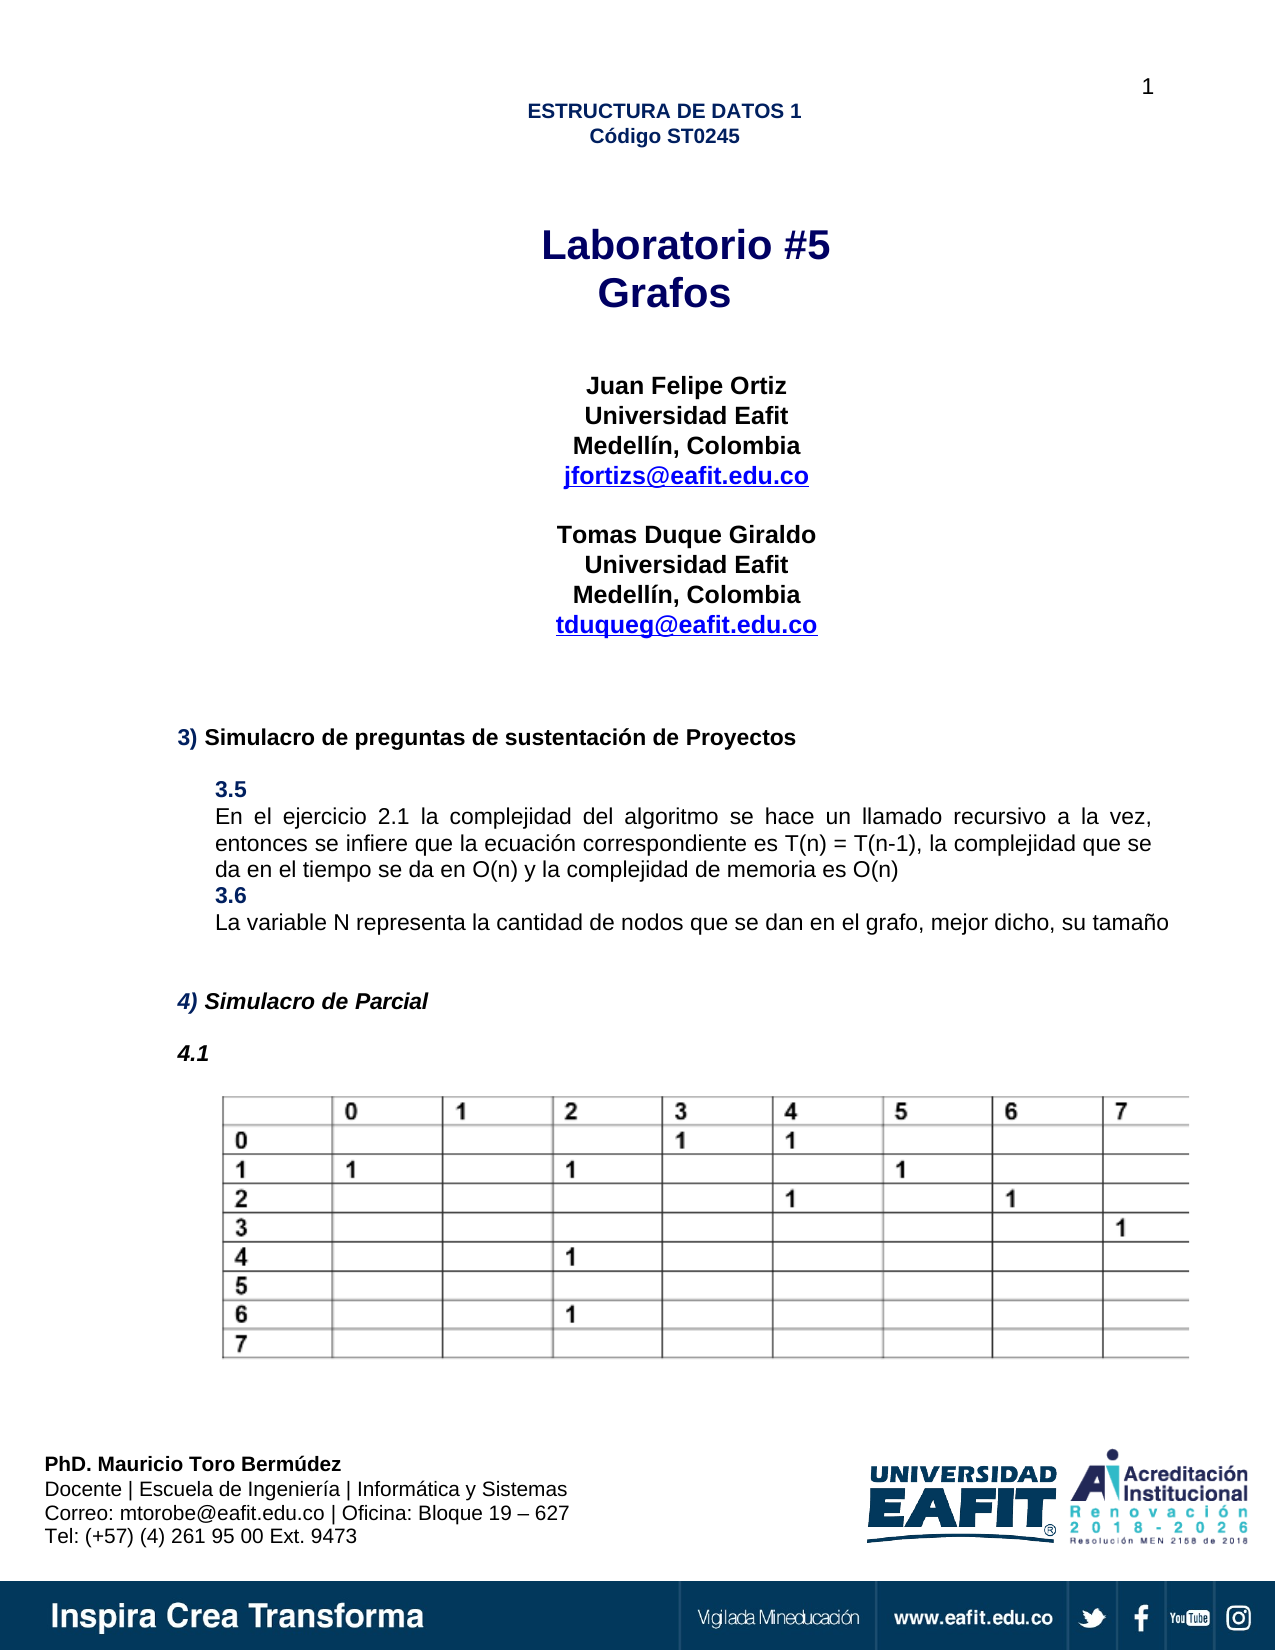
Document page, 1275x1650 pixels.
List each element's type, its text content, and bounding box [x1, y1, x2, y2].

text Universidad Eafit [167, 550, 1206, 579]
text 3.5 [215, 777, 1206, 803]
text jfortizs@eafit.edu.co [167, 461, 1206, 489]
title Laboratorio #5 Grafos [541, 220, 833, 316]
subtitle Simulacro de preguntas de sustentación de Proyectos [177, 724, 1206, 751]
text Universidad Eafit [167, 401, 1206, 430]
text Medellín, Colombia [167, 580, 1206, 609]
text Medellín, Colombia [167, 431, 1206, 459]
text 3.6 [215, 882, 1206, 908]
picture [0, 1581, 1275, 1650]
text tduqueg@eafit.edu.co [167, 610, 1206, 639]
picture [221, 1096, 1190, 1360]
text Juan Felipe Ortiz [167, 371, 1206, 400]
list Simulacro de Parcial 4.1 [177, 988, 430, 1067]
text En el ejercicio 2.1 la complejidad del algoritmo se hace un llamado recursivo a la vez, entonces se infiere que la ecuación correspondiente es T(n) = T(n-1), la complejidad que se da en el tiempo se da en O(n) y la complejidad de memoria es O(n) [215, 803, 1153, 882]
text Tomas Duque Giraldo [167, 521, 1206, 549]
text La variable N representa la cantidad de nodos que se dan en el grafo, mejor dicho, su tamaño [215, 908, 1206, 935]
picture [867, 1445, 1261, 1551]
